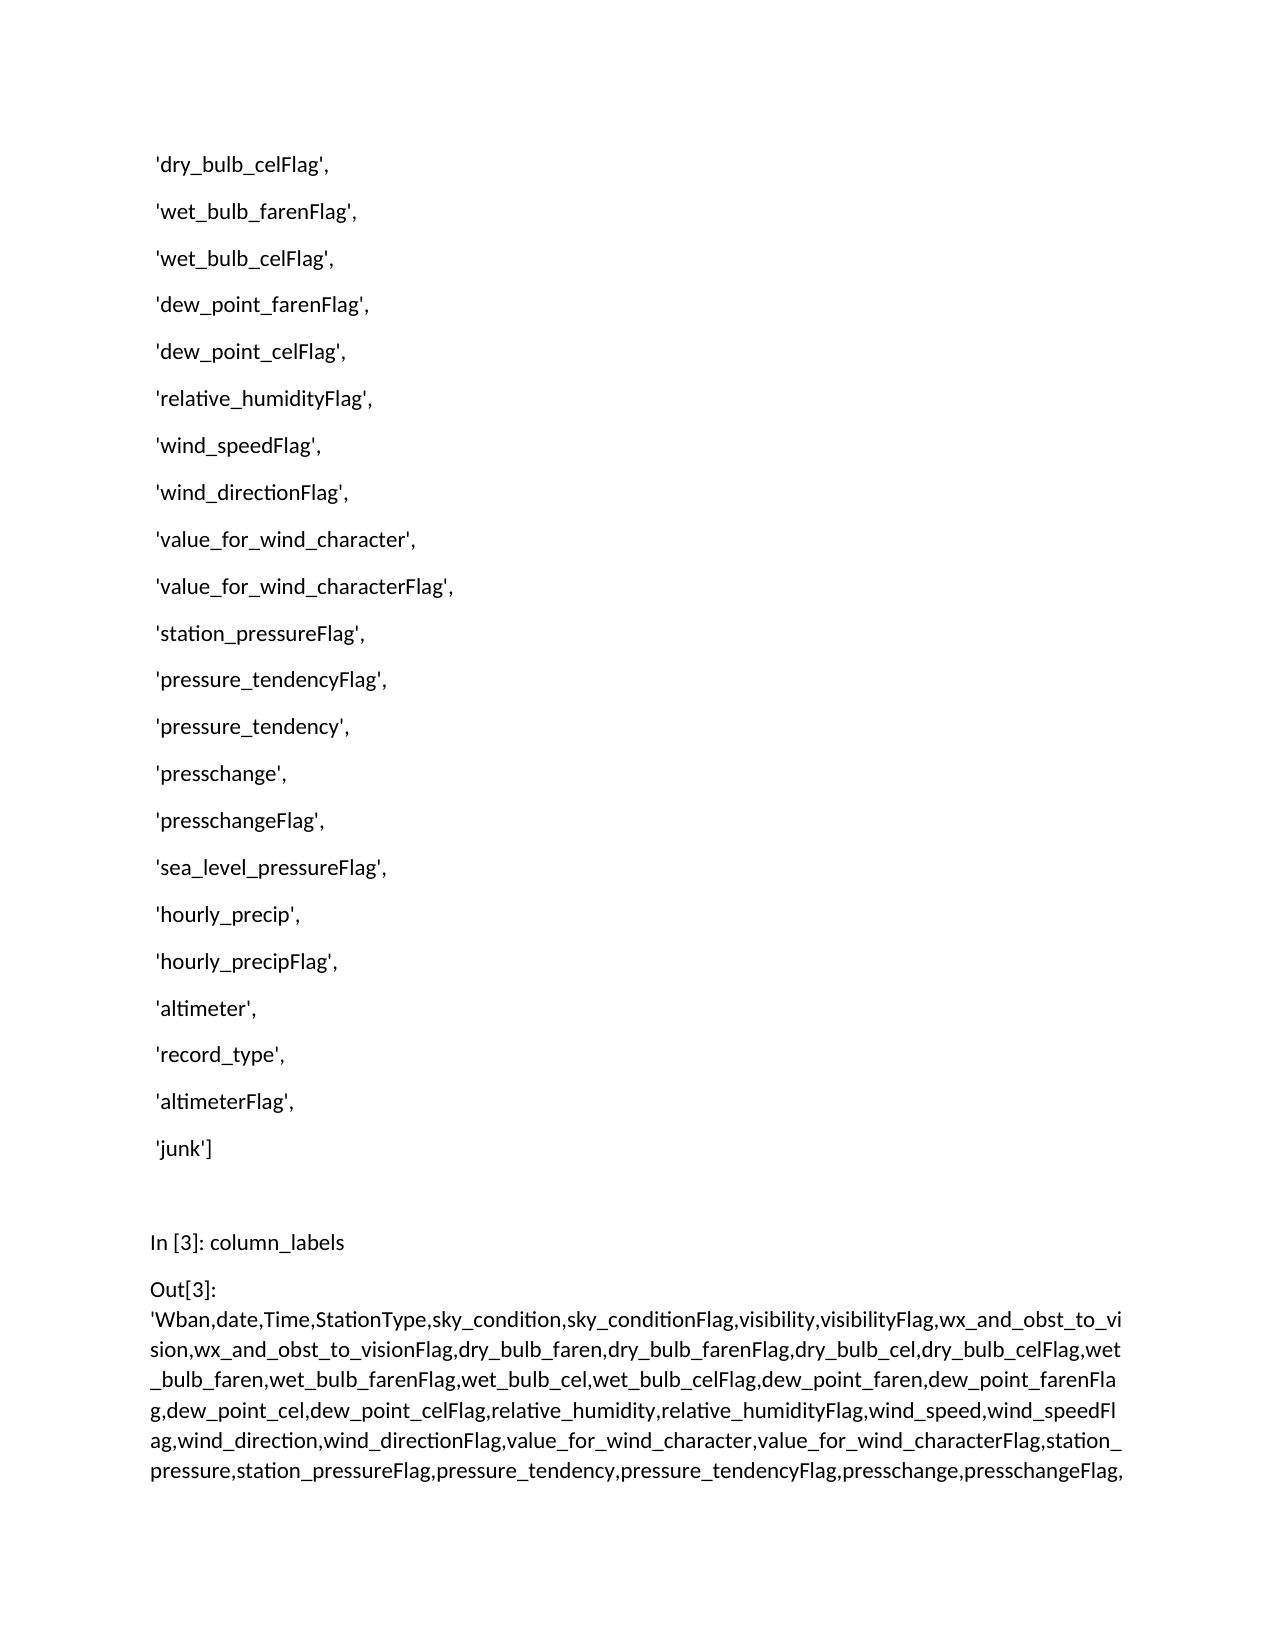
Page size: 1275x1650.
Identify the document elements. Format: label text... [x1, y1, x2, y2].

text 'record_type', [150, 1041, 1125, 1069]
text 'altimeter', [150, 994, 1125, 1022]
text 'dew_point_farenFlag', [150, 291, 1125, 319]
text 'relative_humidityFlag', [150, 384, 1125, 412]
text 'wet_bulb_celFlag', [150, 244, 1125, 272]
text 'presschange', [150, 759, 1125, 787]
text 'sea_level_pressureFlag', [150, 853, 1125, 881]
text 'wind_speedFlag', [150, 431, 1125, 459]
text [150, 1275, 1125, 1484]
text 'dry_bulb_celFlag', [150, 150, 1125, 178]
text 'wind_directionFlag', [150, 478, 1125, 506]
text 'presschangeFlag', [150, 806, 1125, 834]
text 'wet_bulb_farenFlag', [150, 197, 1125, 225]
text 'value_for_wind_characterFlag', [150, 572, 1125, 600]
text 'hourly_precipFlag', [150, 947, 1125, 975]
text 'altimeterFlag', [150, 1087, 1125, 1116]
text 'value_for_wind_character', [150, 525, 1125, 553]
text 'pressure_tendency', [150, 712, 1125, 741]
text 'dew_point_celFlag', [150, 337, 1125, 366]
text In [3]: column_labels [150, 1228, 1125, 1256]
text 'station_pressureFlag', [150, 619, 1125, 647]
text 'hourly_precip', [150, 900, 1125, 928]
text 'pressure_tendencyFlag', [150, 666, 1125, 694]
text 'junk'] [150, 1134, 1125, 1162]
